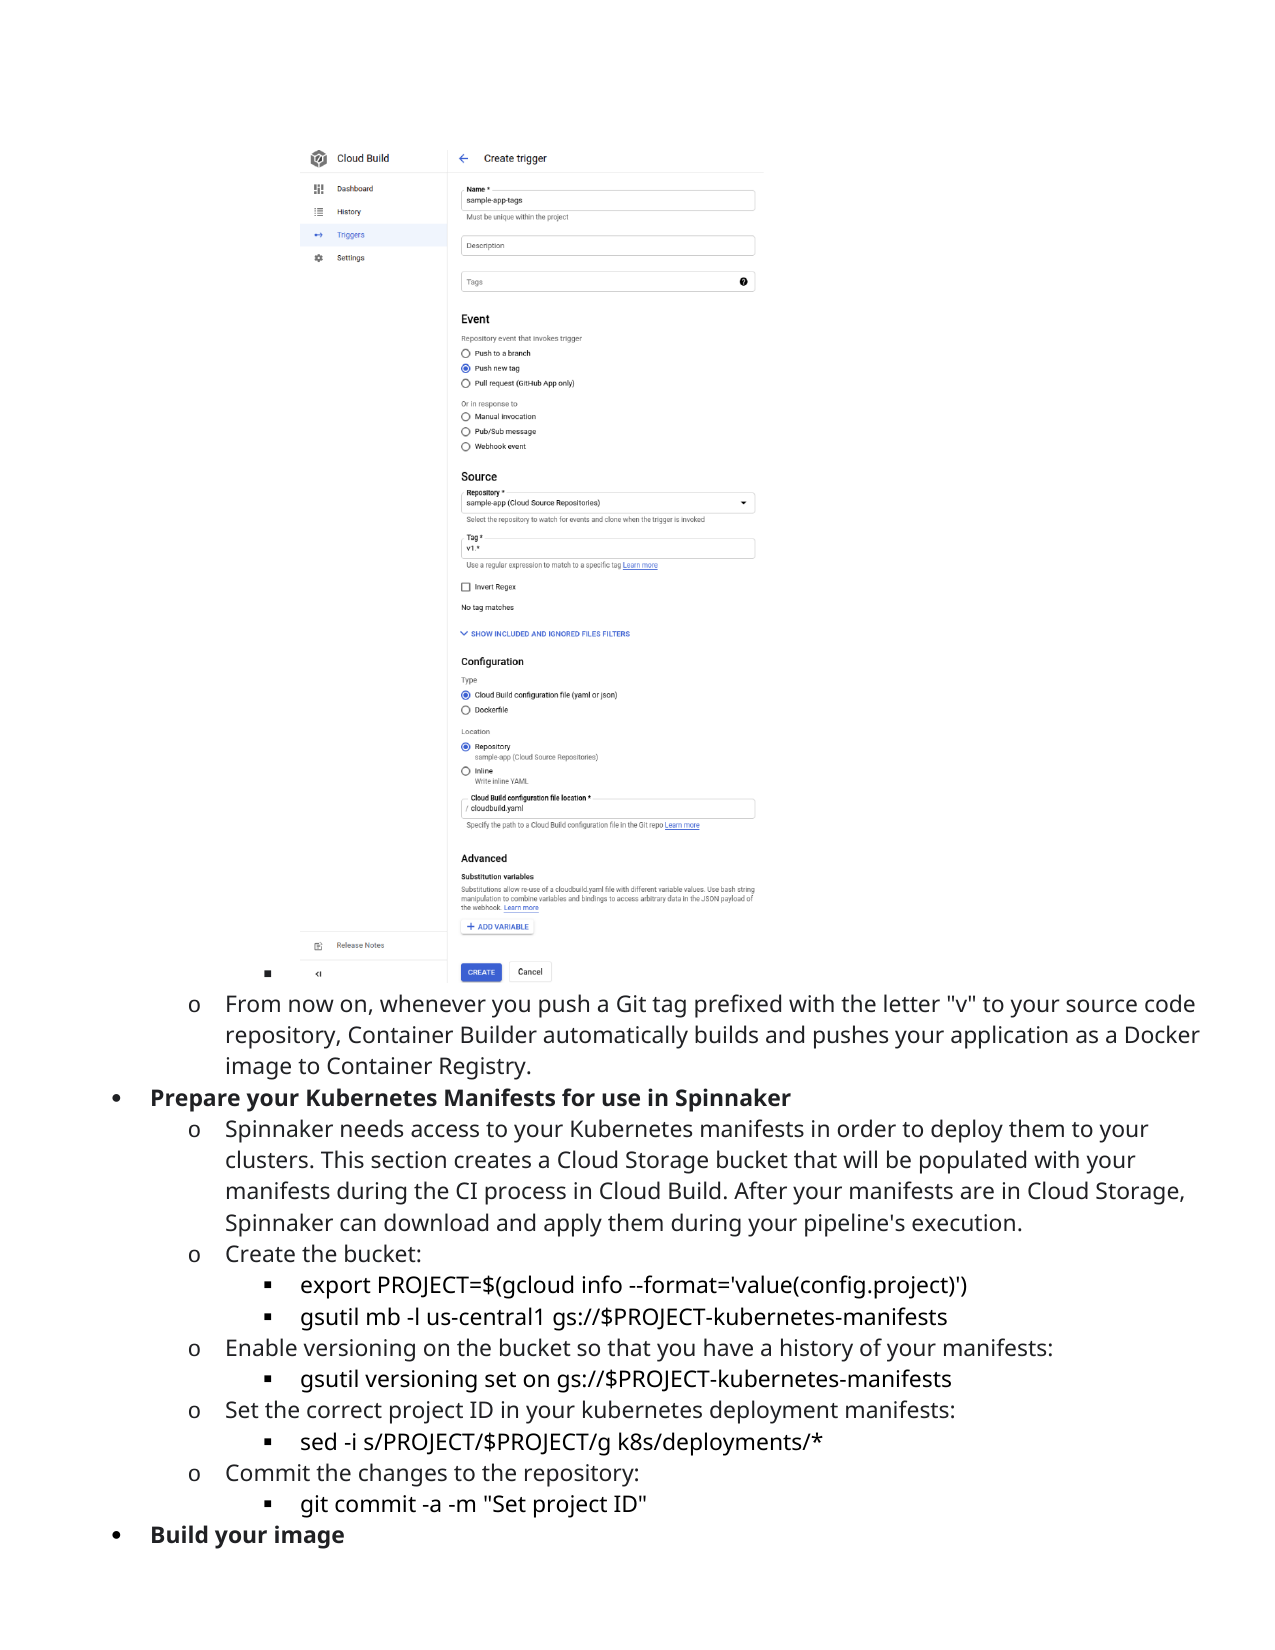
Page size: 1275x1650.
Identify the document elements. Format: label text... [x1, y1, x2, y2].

list Enable versioning on the bucket so that you have a history of your manifests: [187, 1332, 1209, 1363]
picture [300, 150, 764, 983]
list From now on, whenever you push a Git tag prefixed with the letter "v" to your source code repository, Container Builder automatically builds and pushes your application as a Docker image to Container Registry. [187, 988, 1209, 1081]
list Set the correct project ID in your kubernetes deployment manifests: [187, 1394, 1209, 1426]
list sed -i s/PROJECT/$PROJECT/g k8s/deployments/* [262, 1426, 1209, 1457]
list gsutil mb -l us-central1 gs://$PROJECT-kubernetes-manifests [262, 1300, 1209, 1332]
list Spinnaker needs access to your Kubernetes manifests in order to deploy them to your clusters. This section creates a Cloud Storage bucket that will be populated with your manifests during the CI process in Cloud Build. After your manifests are in Cloud Storage, Spinnaker can download and apply them during your pipeline's execution. [187, 1113, 1209, 1238]
list export PROJECT=$(gcloud info --format='value(config.project)') [262, 1269, 1209, 1300]
list gsutil versioning set on gs://$PROJECT-kubernetes-manifests [262, 1363, 1209, 1394]
list Prepare your Kubernetes Manifests for use in Spinnaker [112, 1081, 1209, 1113]
list Commit the changes to the repository: [187, 1457, 1209, 1488]
list Create the bucket: [187, 1238, 1209, 1269]
list Build your image [112, 1519, 1209, 1551]
list git commit -a -m "Set project ID" [262, 1488, 1209, 1519]
